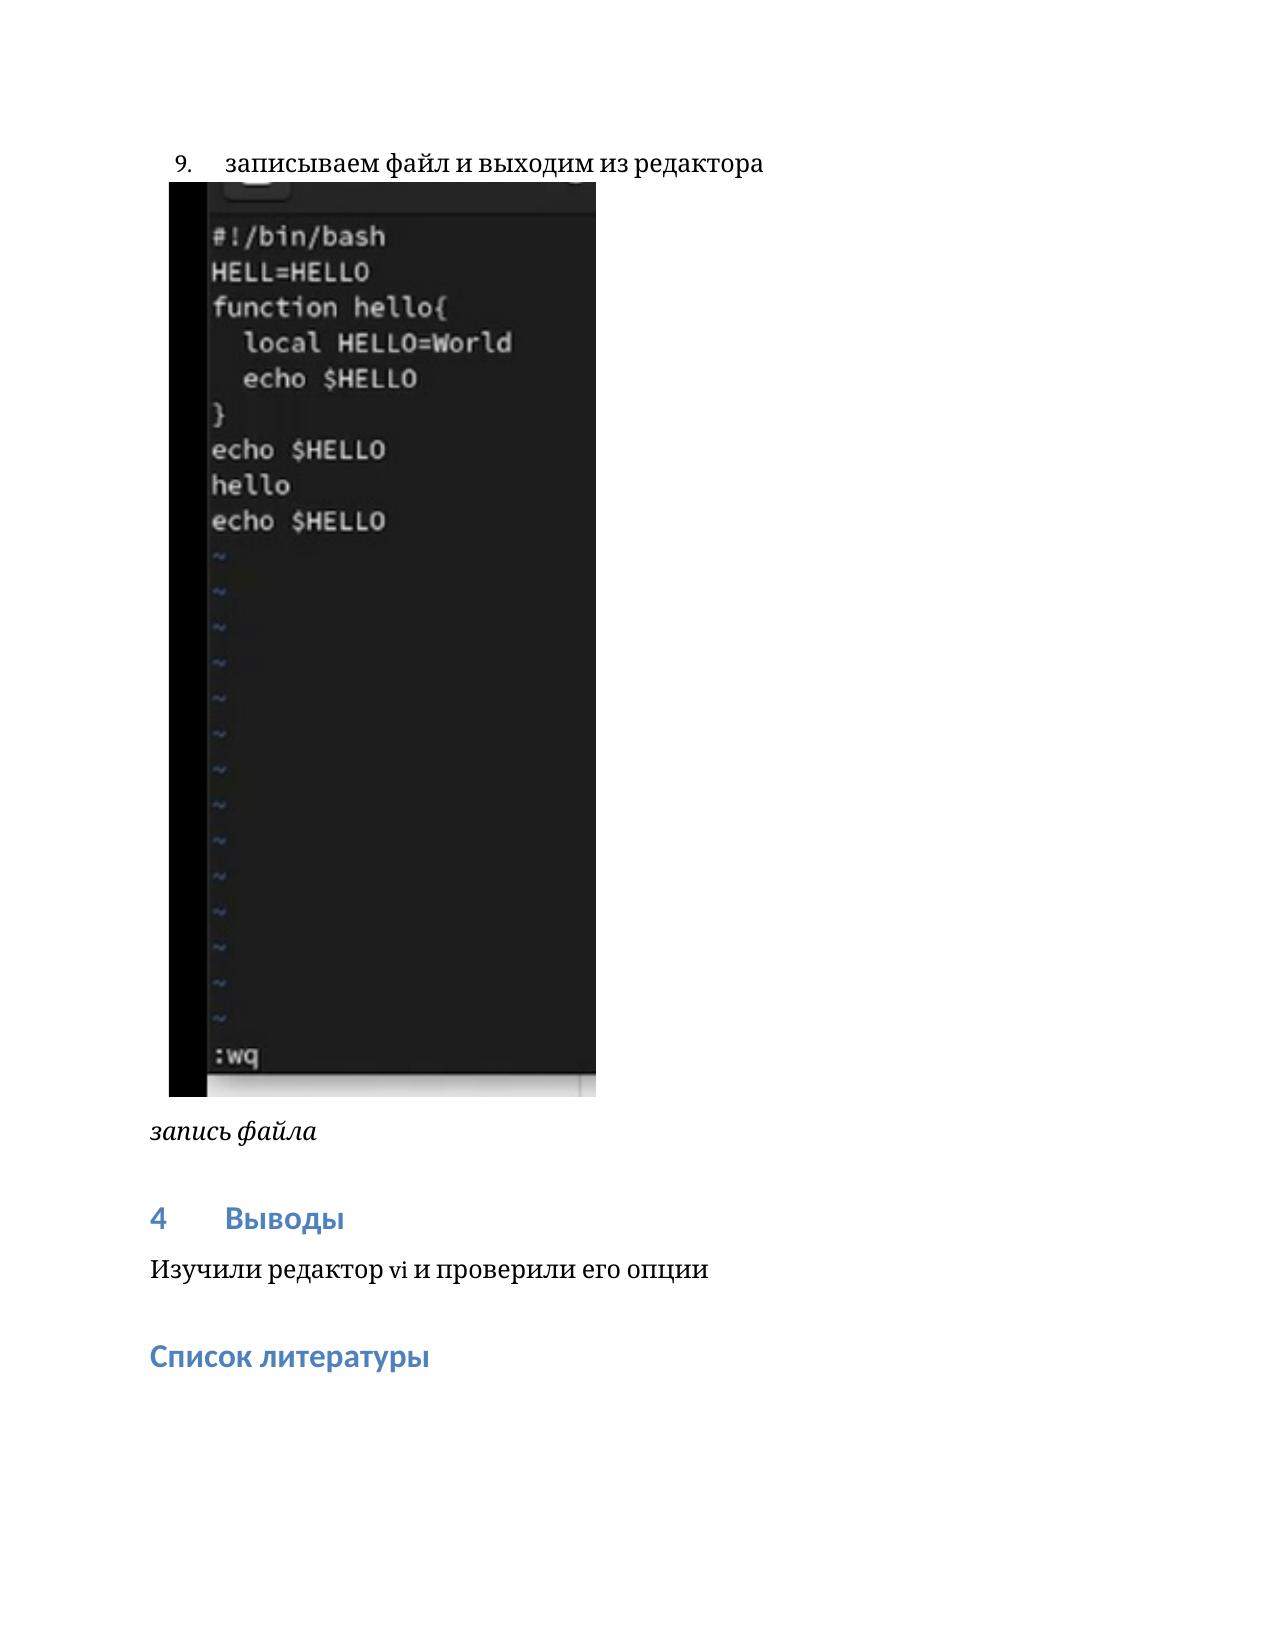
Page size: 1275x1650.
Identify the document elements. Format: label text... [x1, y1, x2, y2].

text запись файла [150, 1118, 1125, 1147]
text Изучили редактор vi и проверили его опции [150, 1256, 1125, 1285]
list записываем файл и выходим из редактора [175, 150, 1125, 179]
subtitle Список литературы [150, 1335, 1125, 1376]
subtitle 4 Выводы [150, 1197, 1125, 1237]
picture [168, 182, 596, 1097]
